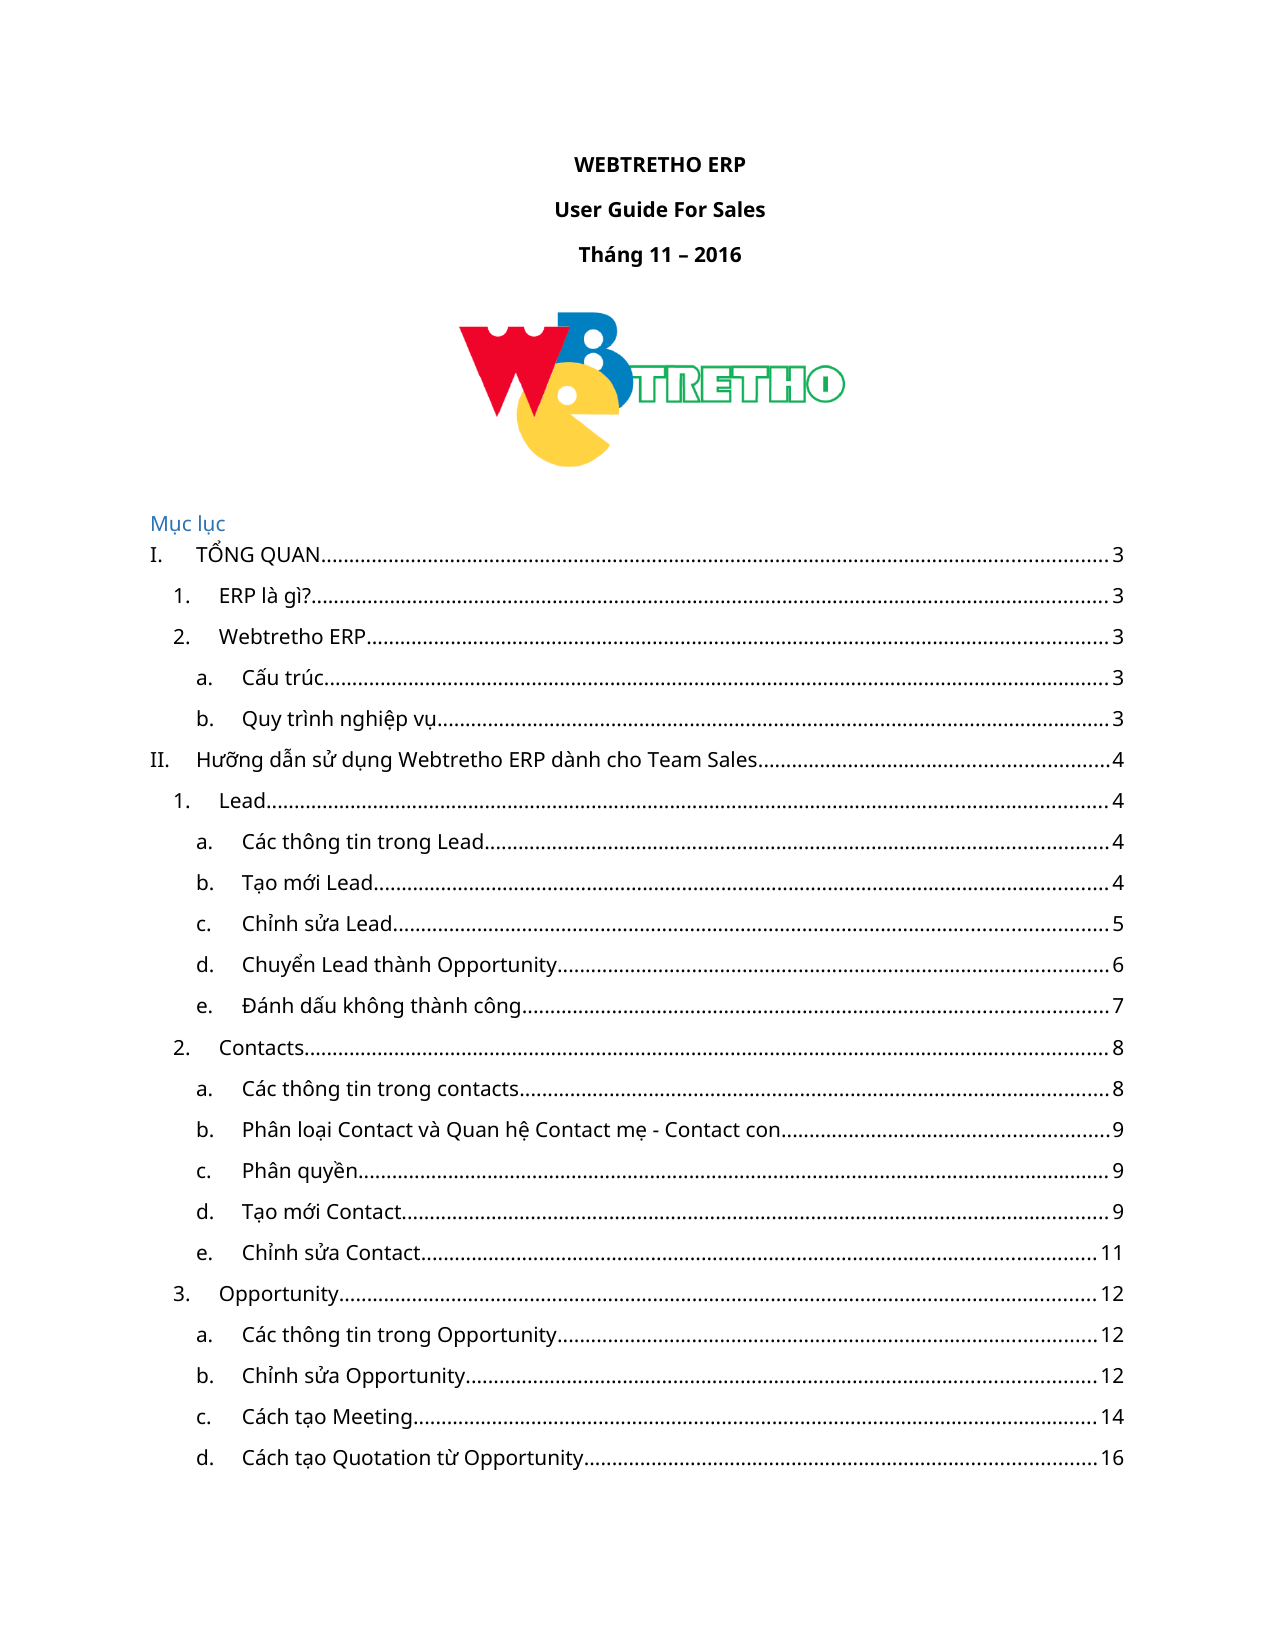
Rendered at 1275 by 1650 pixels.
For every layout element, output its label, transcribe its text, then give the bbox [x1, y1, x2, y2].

picture [439, 285, 881, 485]
text WEBTRETHO ERP [150, 150, 1125, 178]
text Tháng 11 – 2016 [150, 240, 1125, 269]
text User Guide For Sales [150, 195, 1125, 223]
